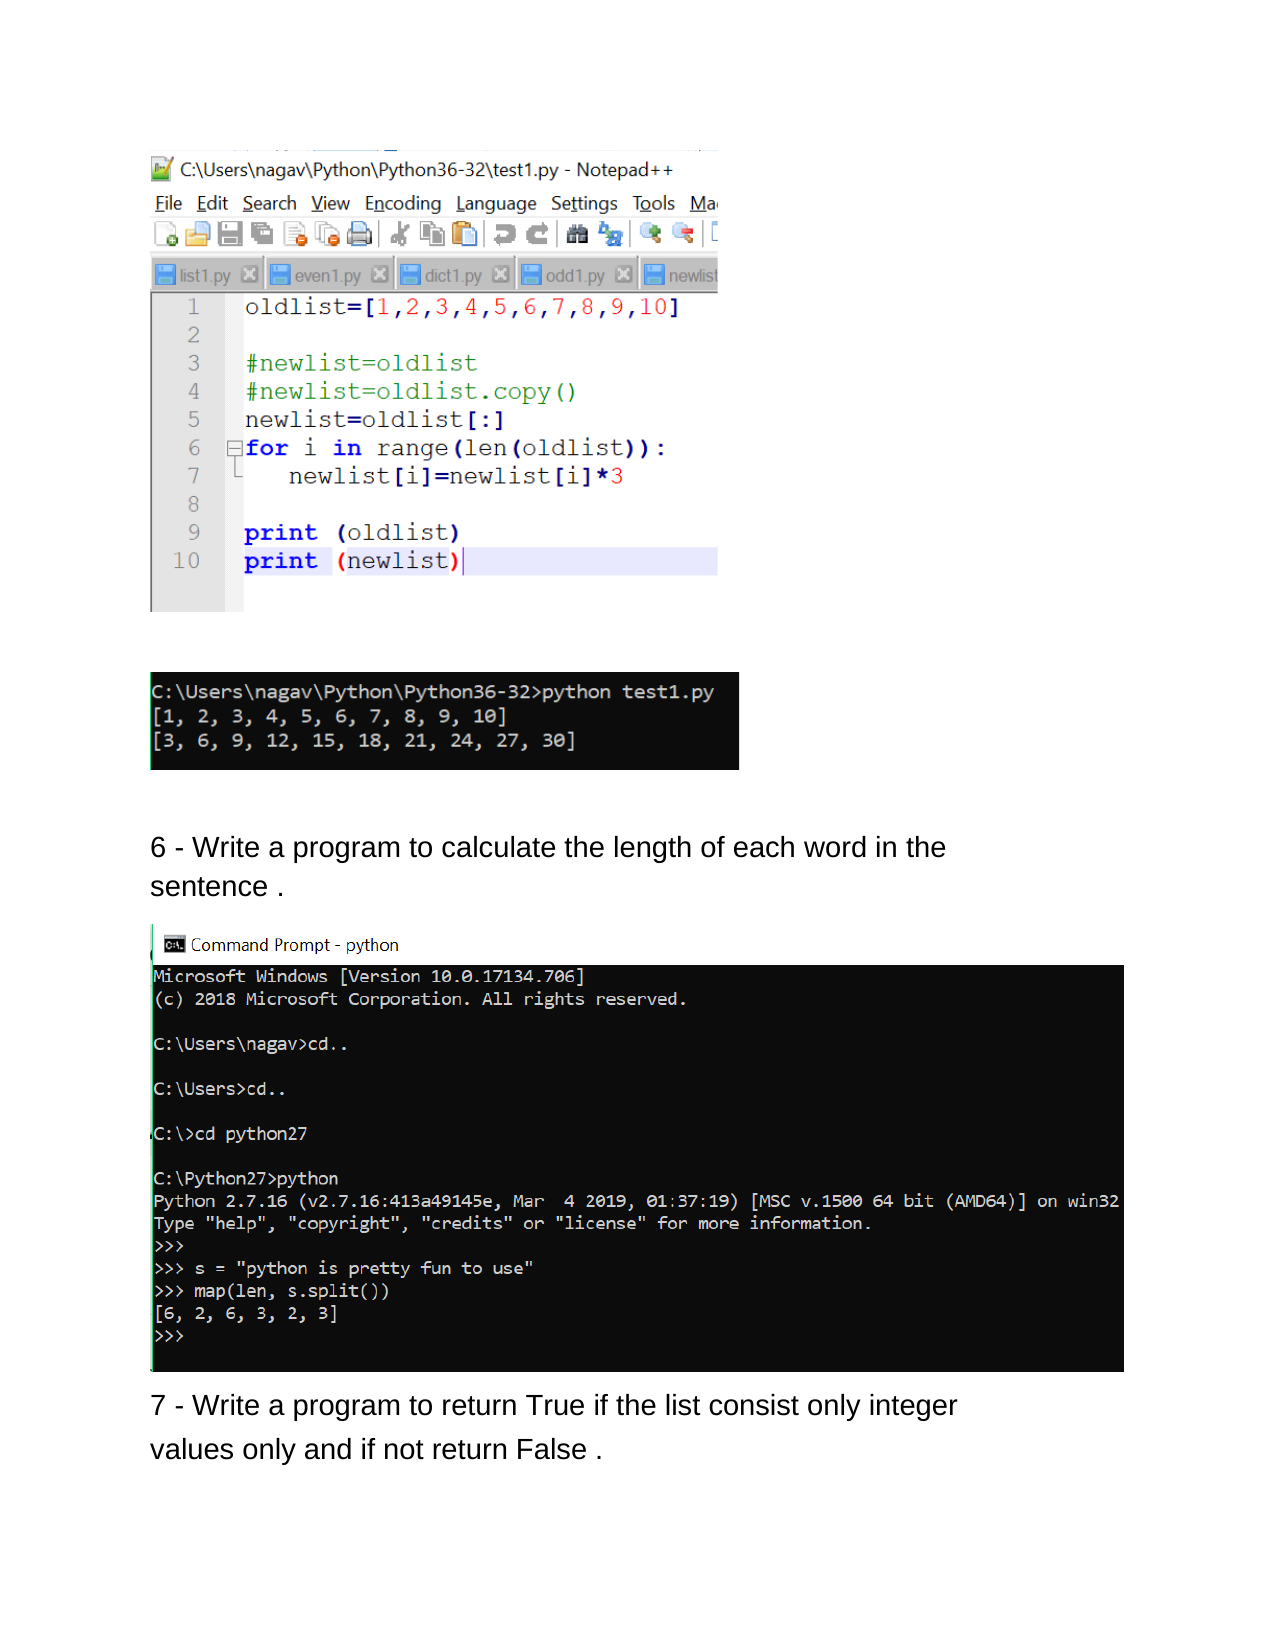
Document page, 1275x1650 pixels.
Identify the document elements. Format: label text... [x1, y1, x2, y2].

picture [150, 150, 718, 612]
picture [150, 924, 1124, 1372]
picture [150, 672, 740, 770]
text 7 - Write a program to return True if the list consist only integer values only and if not return False . [150, 1388, 1017, 1466]
text 6 - Write a program to calculate the length of each word in the sentence . [150, 831, 1004, 903]
